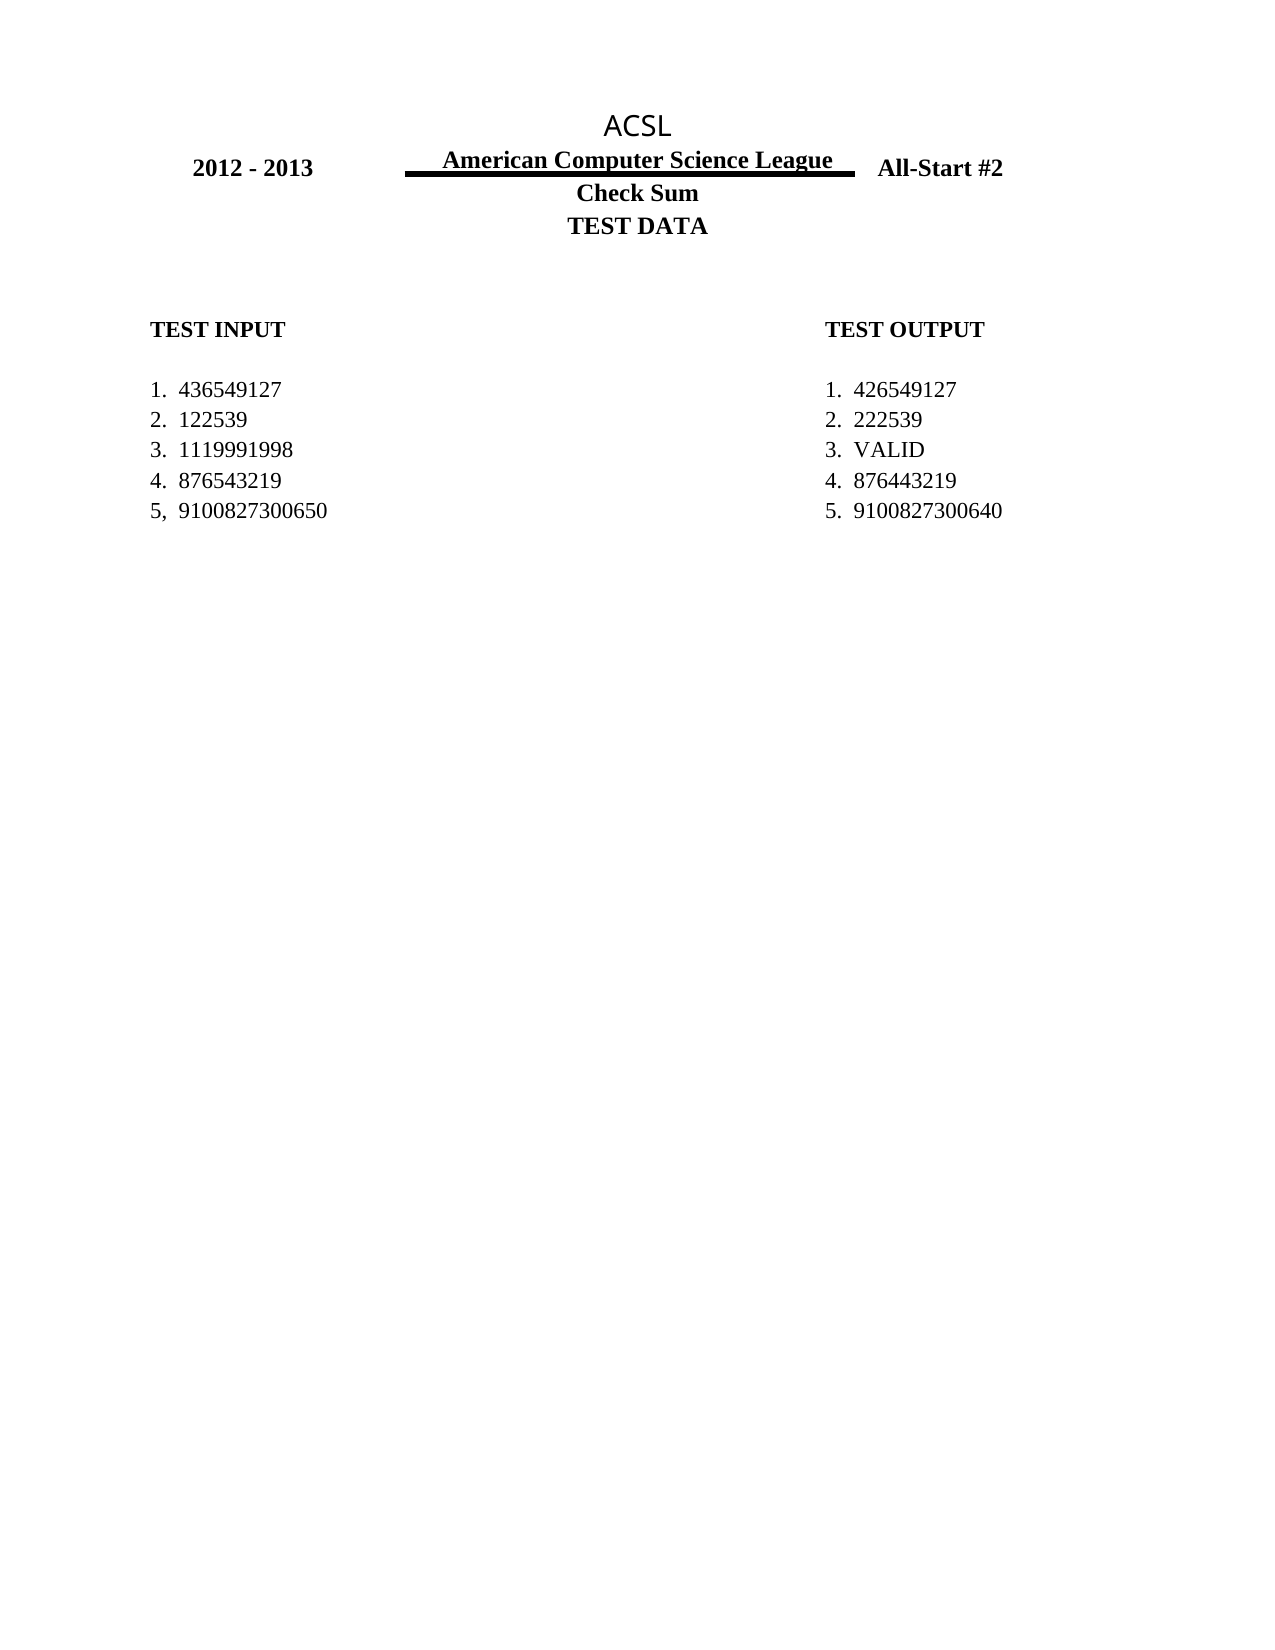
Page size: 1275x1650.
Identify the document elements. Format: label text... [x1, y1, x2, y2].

text TEST INPUT TEST OUTPUT 1. 436549127 1. 426549127 2. 122539 2. 222539 3. 1119991998 3. VALID 4. 876543219 4. 876443219 5, 9100827300650 5. 9100827300640 [150, 316, 1125, 523]
text American Computer Science League Check Sum TEST DATA [150, 145, 1125, 239]
title ACSL [150, 105, 1125, 145]
